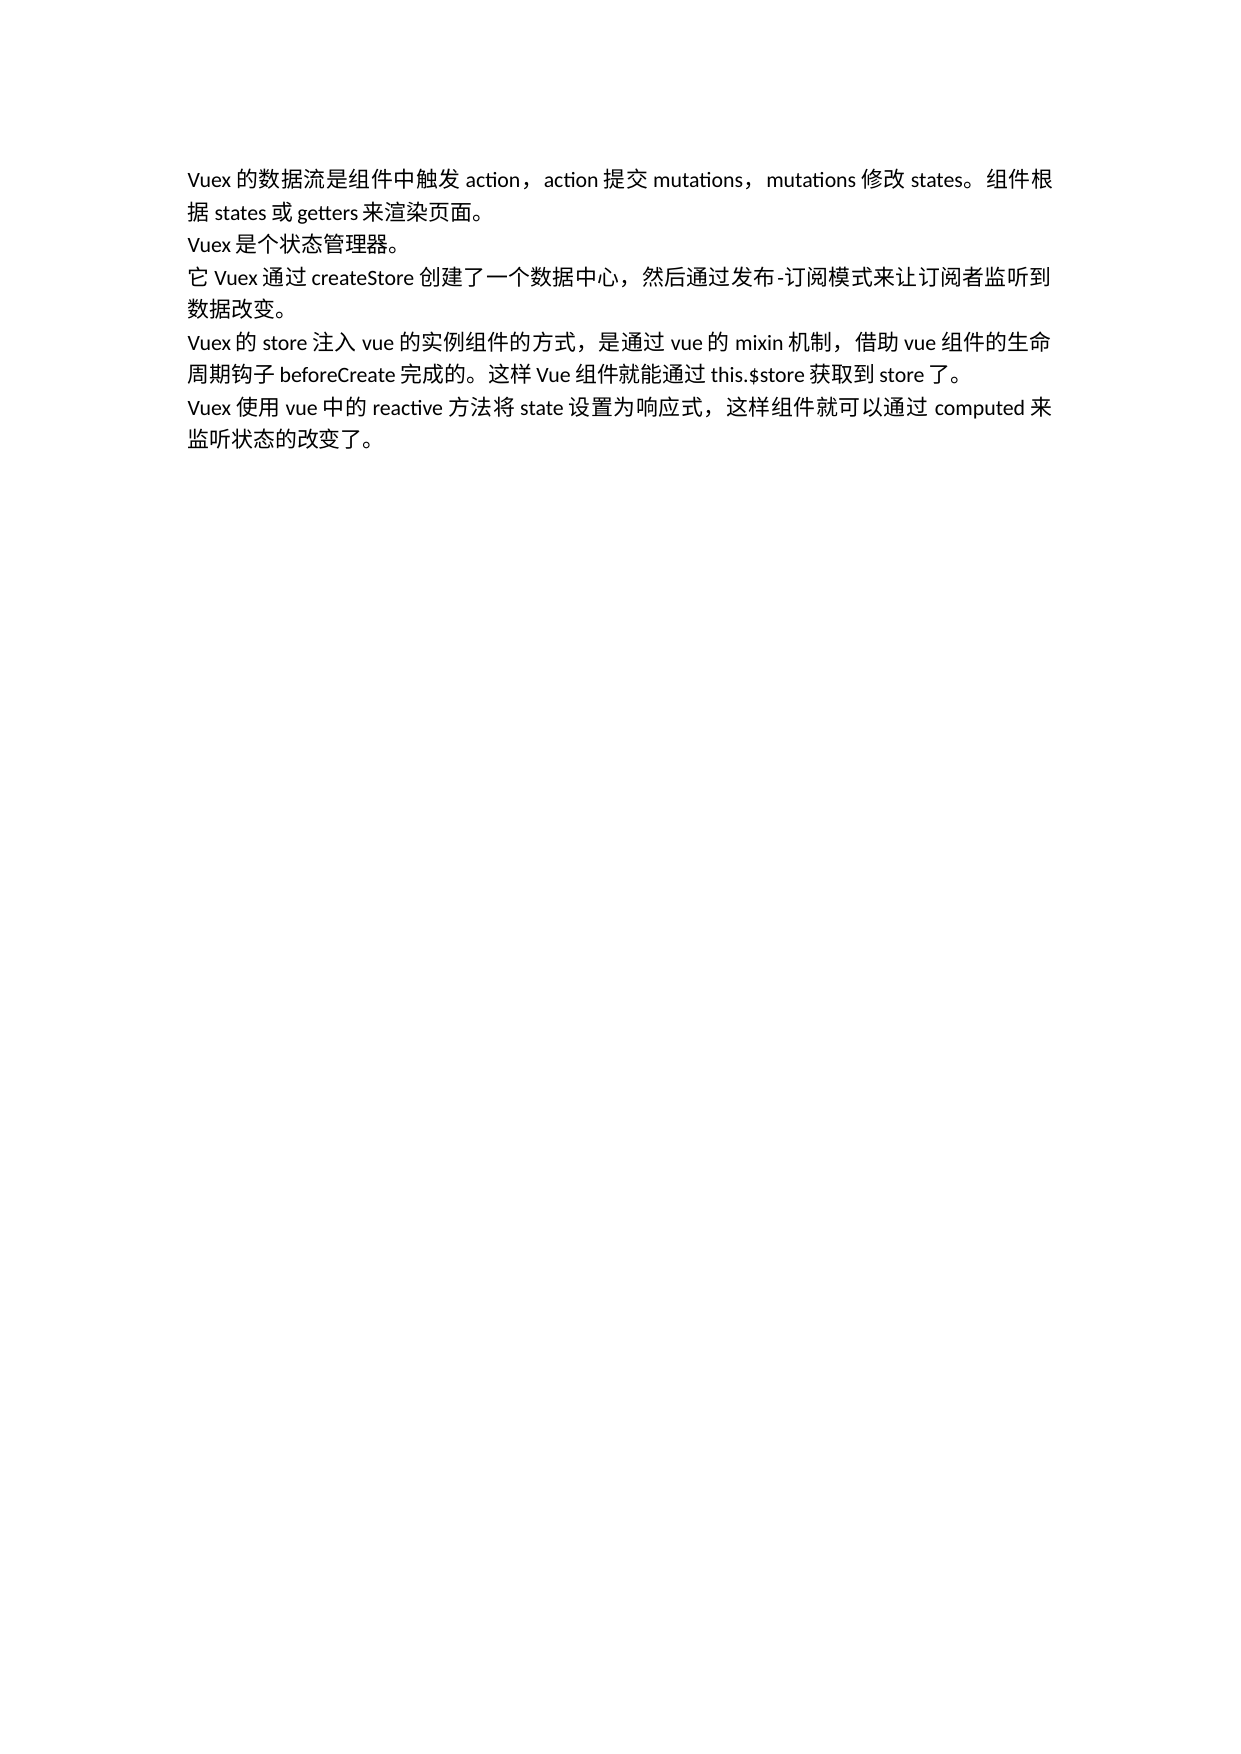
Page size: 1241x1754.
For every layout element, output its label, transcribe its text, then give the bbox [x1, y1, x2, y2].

text Vuex的store注入 vue的实例组件的方式，是通过vue的 mixin机制，借助vue组件的生命周期钩子beforeCreate 完成的。这样Vue组件就能通过this.$store获取到store了。 [187, 324, 1053, 389]
text 它Vuex通过createStore创建了一个数据中心，然后通过发布-订阅模式来让订阅者监听到数据改变。 [187, 259, 1053, 324]
text Vuex的数据流是组件中触发action，action提交mutations，mutations修改states。组件根据 states或getters来渲染页面。 [187, 162, 1053, 227]
text Vuex使用vue中的reactive方法将state设置为响应式，这样组件就可以通过computed来监听状态的改变了。 [187, 389, 1053, 454]
text Vuex是个状态管理器。 [187, 227, 1053, 259]
